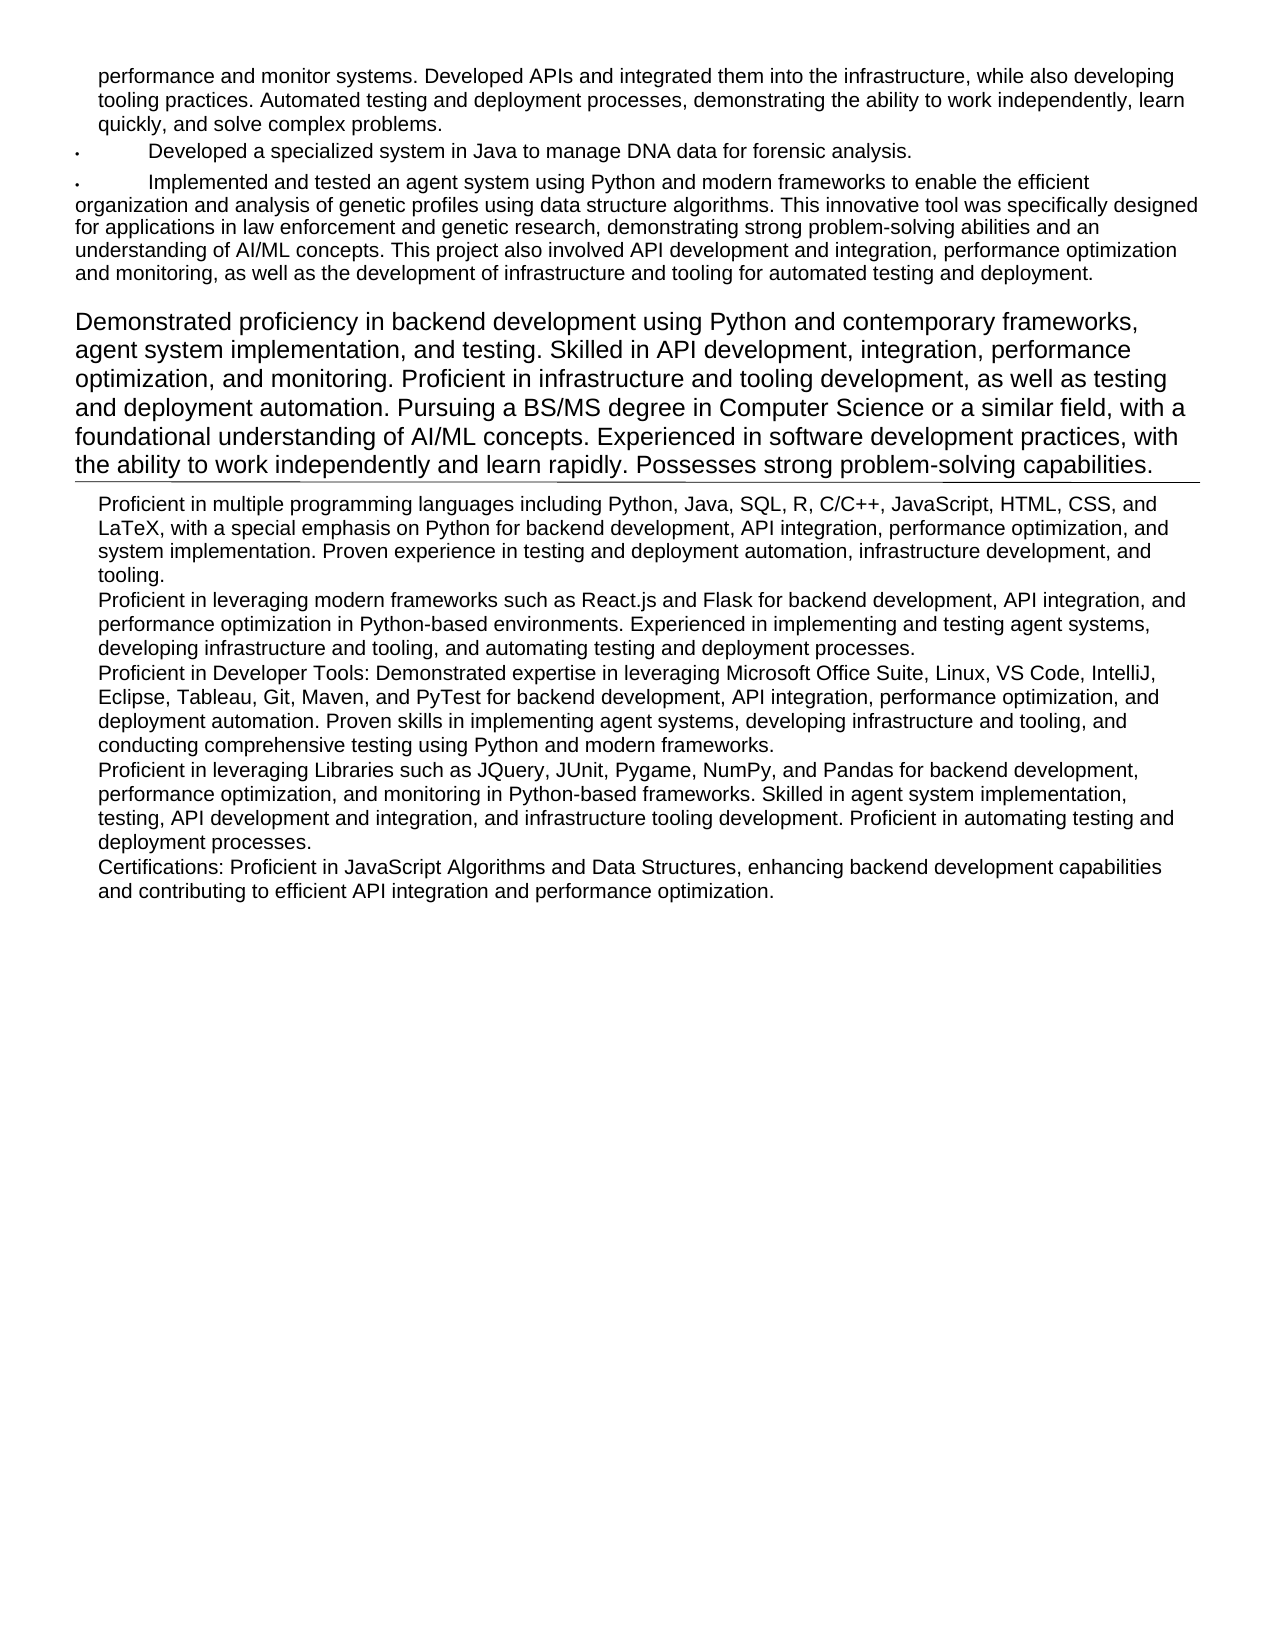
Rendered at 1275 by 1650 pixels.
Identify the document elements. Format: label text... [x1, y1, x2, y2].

text Proficient in leveraging Libraries such as JQuery, JUnit, Pygame, NumPy, and Pandas for backend development, performance optimization, and monitoring in Python-based frameworks. Skilled in agent system implementation, testing, API development and integration, and infrastructure tooling development. Proficient in automating testing and deployment processes. [98, 758, 1200, 853]
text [98, 64, 1200, 136]
text Proficient in Developer Tools: Demonstrated expertise in leveraging Microsoft Office Suite, Linux, VS Code, IntelliJ, Eclipse, Tableau, Git, Maven, and PyTest for backend development, API integration, performance optimization, and deployment automation. Proven skills in implementing agent systems, developing infrastructure and tooling, and conducting comprehensive testing using Python and modern frameworks. [98, 661, 1200, 757]
list Developed a specialized system in Java to manage DNA data for forensic analysis. [75, 139, 1200, 163]
list Implemented and tested an agent system using Python and modern frameworks to enable the efficient organization and analysis of genetic profiles using data structure algorithms. This innovative tool was specifically designed for applications in law enforcement and genetic research, demonstrating strong problem-solving abilities and an understanding of AI/ML concepts. This project also involved API development and integration, performance optimization and monitoring, as well as the development of infrastructure and tooling for automated testing and deployment. [75, 171, 1200, 284]
text Demonstrated proficiency in backend development using Python and contemporary frameworks, agent system implementation, and testing. Skilled in API development, integration, performance optimization, and monitoring. Proficient in infrastructure and tooling development, as well as testing and deployment automation. Pursuing a BS/MS degree in Computer Science or a similar field, with a foundational understanding of AI/ML concepts. Experienced in software development practices, with the ability to work independently and learn rapidly. Possesses strong problem-solving capabilities. [75, 307, 1200, 479]
text Certifications: Proficient in JavaScript Algorithms and Data Structures, enhancing backend development capabilities and contributing to efficient API integration and performance optimization. [98, 854, 1200, 902]
text Proficient in leveraging modern frameworks such as React.js and Flask for backend development, API integration, and performance optimization in Python-based environments. Experienced in implementing and testing agent systems, developing infrastructure and tooling, and automating testing and deployment processes. [98, 588, 1200, 660]
text Proficient in multiple programming languages including Python, Java, SQL, R, C/C++, JavaScript, HTML, CSS, and LaTeX, with a special emphasis on Python for backend development, API integration, performance optimization, and system implementation. Proven experience in testing and deployment automation, infrastructure development, and tooling. [98, 491, 1200, 587]
